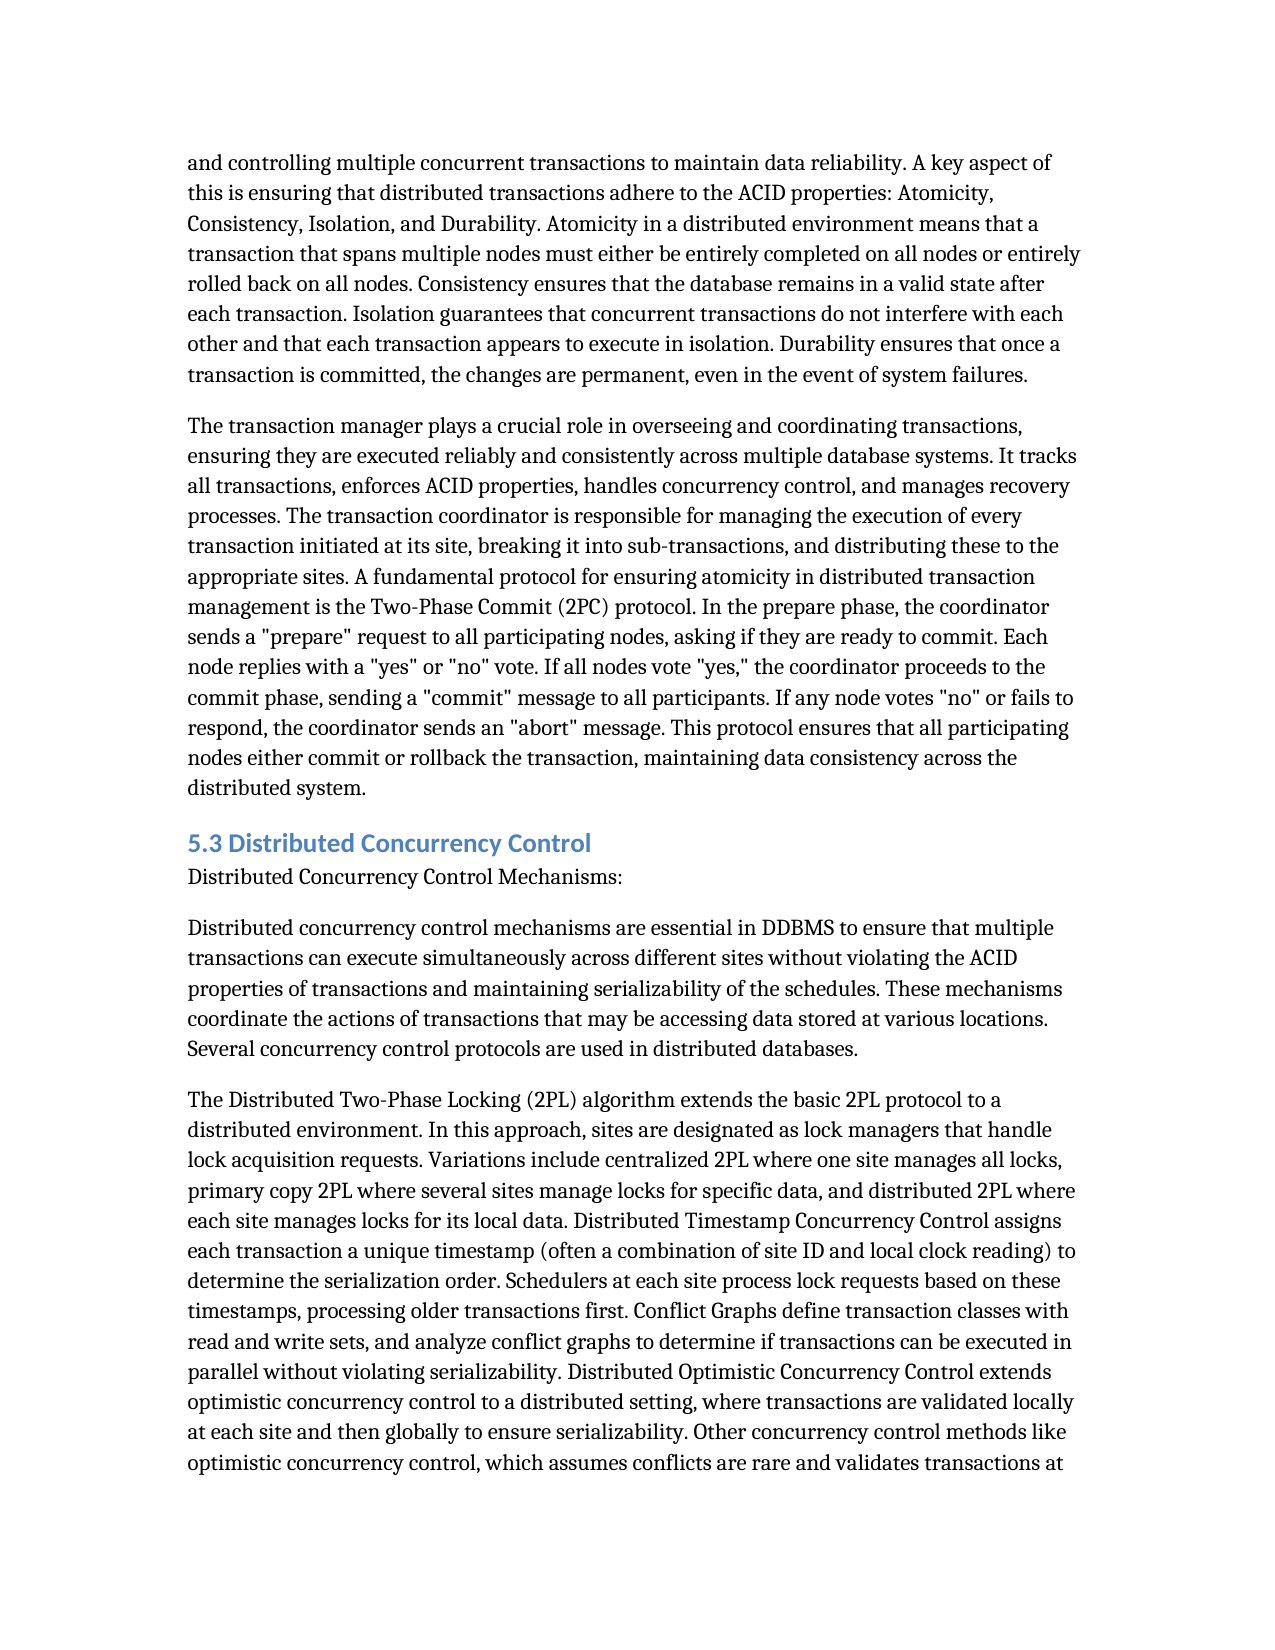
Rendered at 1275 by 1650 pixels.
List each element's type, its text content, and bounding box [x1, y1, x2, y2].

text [187, 150, 1087, 388]
text Distributed concurrency control mechanisms are essential in DDBMS to ensure that multiple transactions can execute simultaneously across different sites without violating the ACID properties of transactions and maintaining serializability of the schedules. These mechanisms coordinate the actions of transactions that may be accessing data stored at various locations. Several concurrency control protocols are used in distributed databases. [187, 915, 1087, 1062]
subtitle 5.3 Distributed Concurrency Control [187, 826, 1087, 859]
text The transaction manager plays a crucial role in overseeing and coordinating transactions, ensuring they are executed reliably and consistently across multiple database systems. It tracks all transactions, enforces ACID properties, handles concurrency control, and manages recovery processes. The transaction coordinator is responsible for managing the execution of every transaction initiated at its site, breaking it into sub-transactions, and distributing these to the appropriate sites. A fundamental protocol for ensuring atomicity in distributed transaction management is the Two-Phase Commit (2PC) protocol. In the prepare phase, the coordinator sends a "prepare" request to all participating nodes, asking if they are ready to commit. Each node replies with a "yes" or "no" vote. If all nodes vote "yes," the coordinator proceeds to the commit phase, sending a "commit" message to all participants. If any node votes "no" or fails to respond, the coordinator sends an "abort" message. This protocol ensures that all participating nodes either commit or rollback the transaction, maintaining data consistency across the distributed system. [187, 412, 1087, 801]
text Distributed Concurrency Control Mechanisms: [187, 864, 1087, 890]
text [187, 1087, 1087, 1476]
